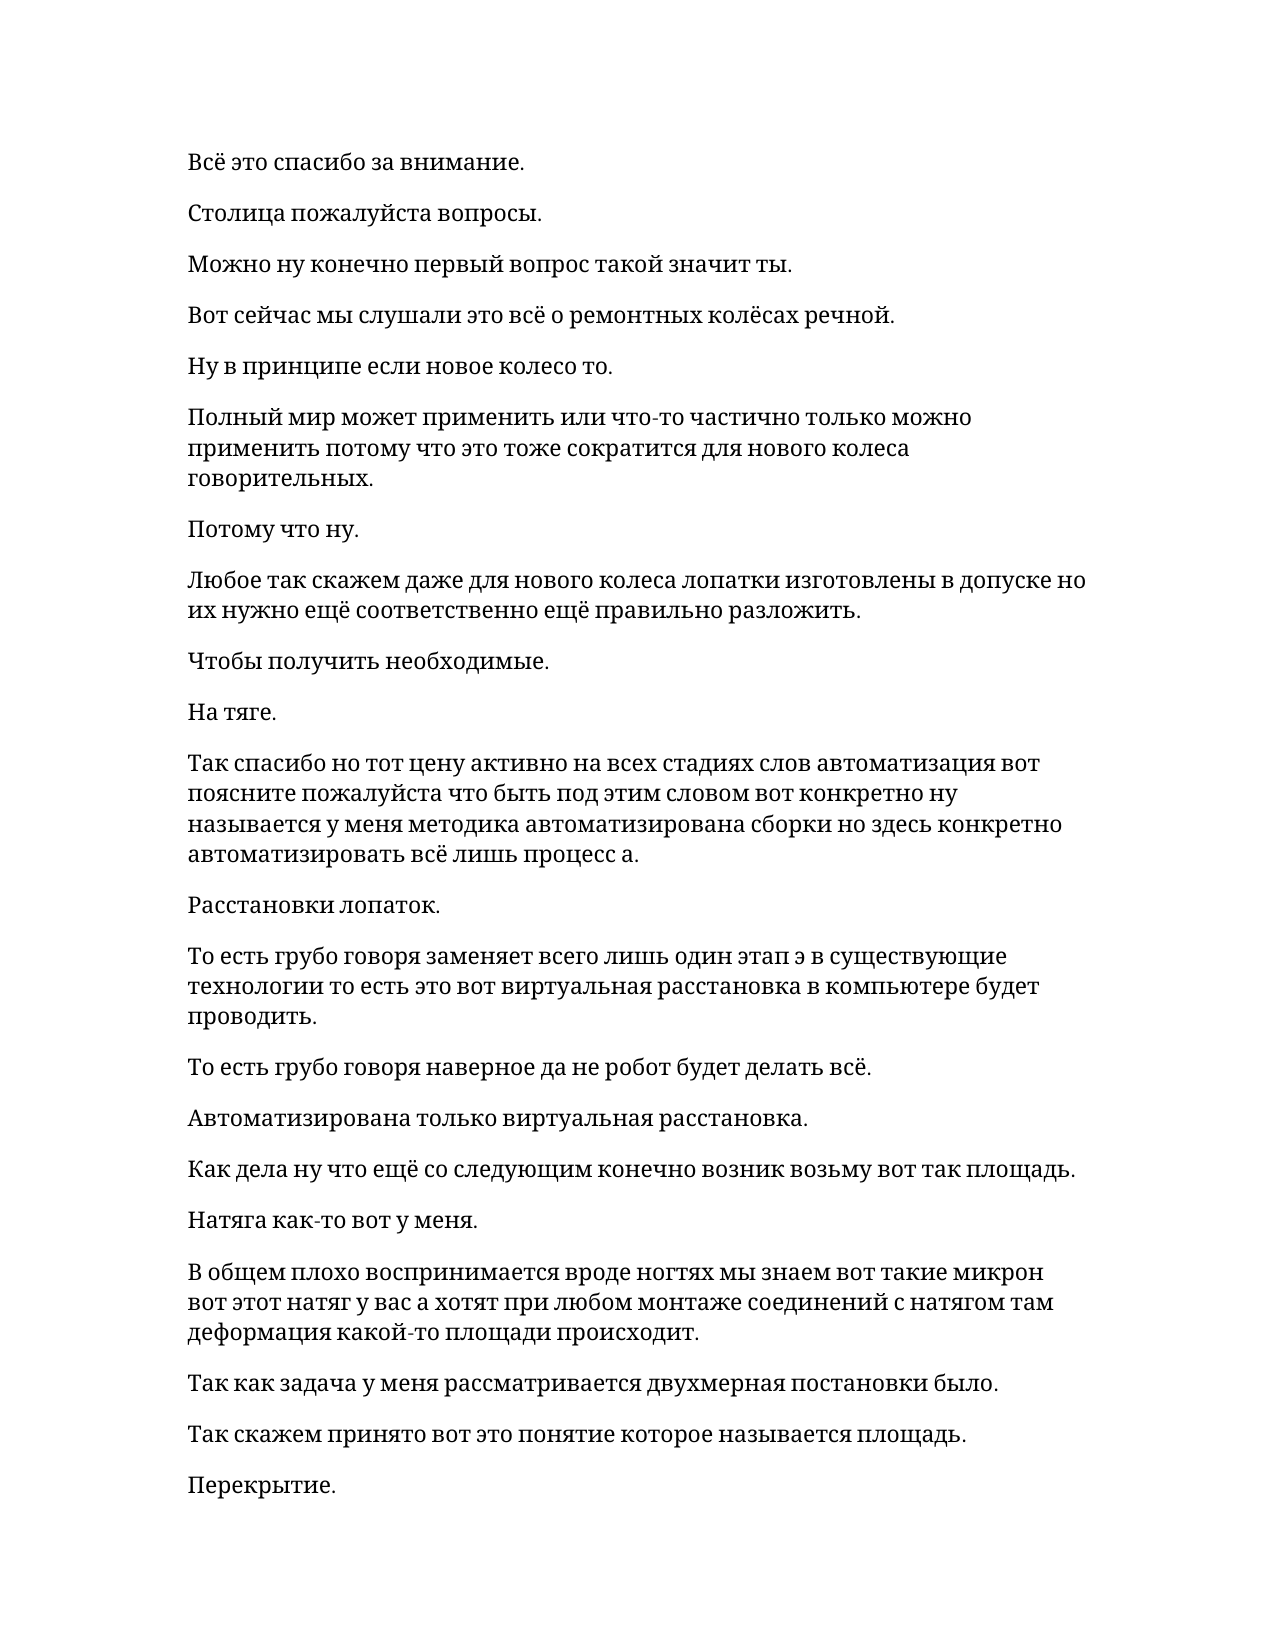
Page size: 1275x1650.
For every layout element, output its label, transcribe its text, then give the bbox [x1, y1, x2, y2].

text Вот сейчас мы слушали это всё о ремонтных колёсах речной. [187, 303, 1087, 329]
text На тяге. [187, 700, 1087, 726]
text Всё это спасибо за внимание. [187, 150, 1087, 176]
text Натяга как-то вот у меня. [187, 1208, 1087, 1235]
text Автоматизирована только виртуальная расстановка. [187, 1106, 1087, 1133]
text Так как задача у меня рассматривается двухмерная постановки было. [187, 1371, 1087, 1397]
text Расстановки лопаток. [187, 893, 1087, 919]
text Можно ну конечно первый вопрос такой значит ты. [187, 252, 1087, 278]
text Потому что ну. [187, 517, 1087, 543]
text Так скажем принято вот это понятие которое называется площадь. [187, 1422, 1087, 1448]
text Так спасибо но тот цену активно на всех стадиях слов автоматизация вот поясните пожалуйста что быть под этим словом вот конкретно ну называется у меня методика автоматизирована сборки но здесь конкретно автоматизировать всё лишь процесс а. [187, 751, 1087, 868]
text Чтобы получить необходимые. [187, 649, 1087, 675]
text Как дела ну что ещё со следующим конечно возник возьму вот так площадь. [187, 1157, 1087, 1184]
text То есть грубо говоря заменяет всего лишь один этап э в существующие технологии то есть это вот виртуальная расстановка в компьютере будет проводить. [187, 944, 1087, 1031]
text В общем плохо воспринимается вроде ногтях мы знаем вот такие микрон вот этот натяг у вас а хотят при любом монтаже соединений с натягом там деформация какой-то площади происходит. [187, 1259, 1087, 1346]
text То есть грубо говоря наверное да не робот будет делать всё. [187, 1055, 1087, 1082]
text Столица пожалуйста вопросы. [187, 201, 1087, 227]
text Любое так скажем даже для нового колеса лопатки изготовлены в допуске но их нужно ещё соответственно ещё правильно разложить. [187, 568, 1087, 624]
text Ну в принципе если новое колесо то. [187, 354, 1087, 381]
text Полный мир может применить или что-то частично только можно применить потому что это тоже сократится для нового колеса говорительных. [187, 405, 1087, 492]
text Перекрытие. [187, 1473, 1087, 1499]
